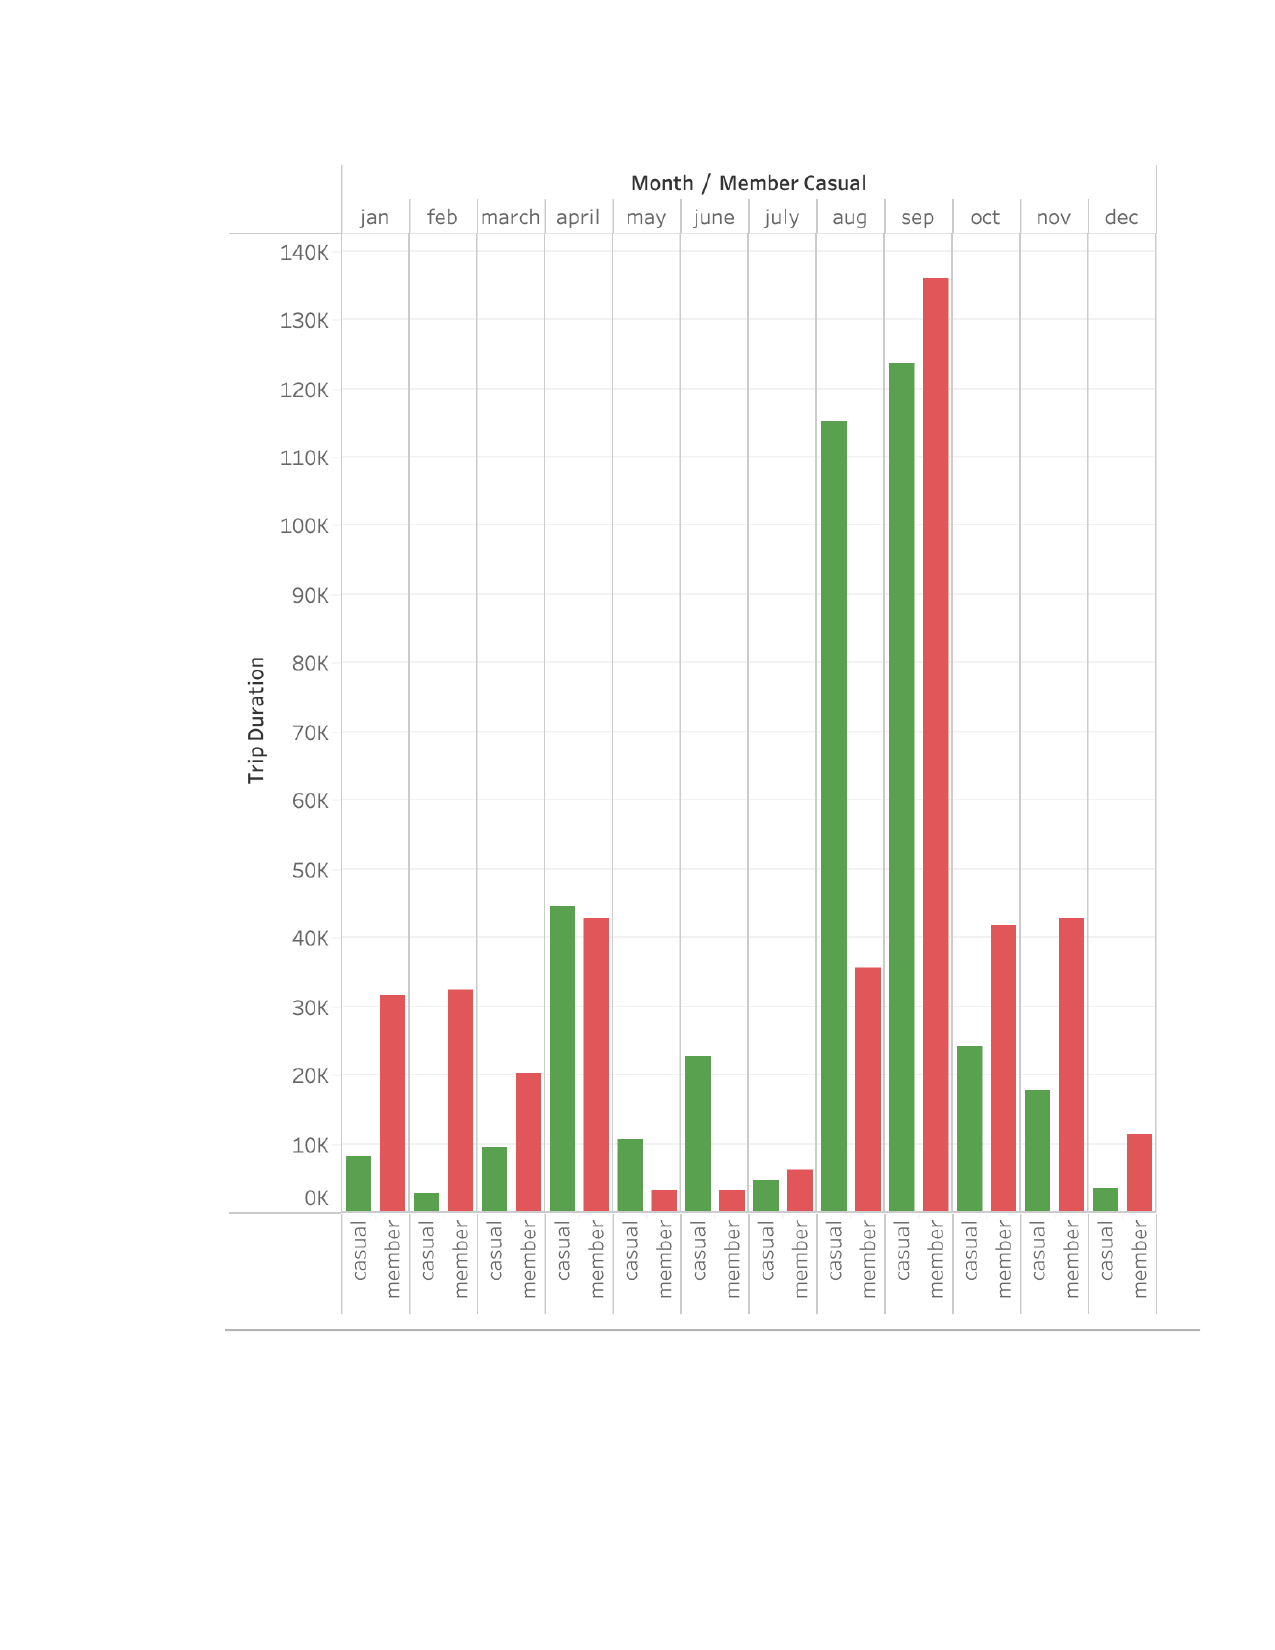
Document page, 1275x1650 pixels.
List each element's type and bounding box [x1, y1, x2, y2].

picture [225, 150, 1200, 1332]
